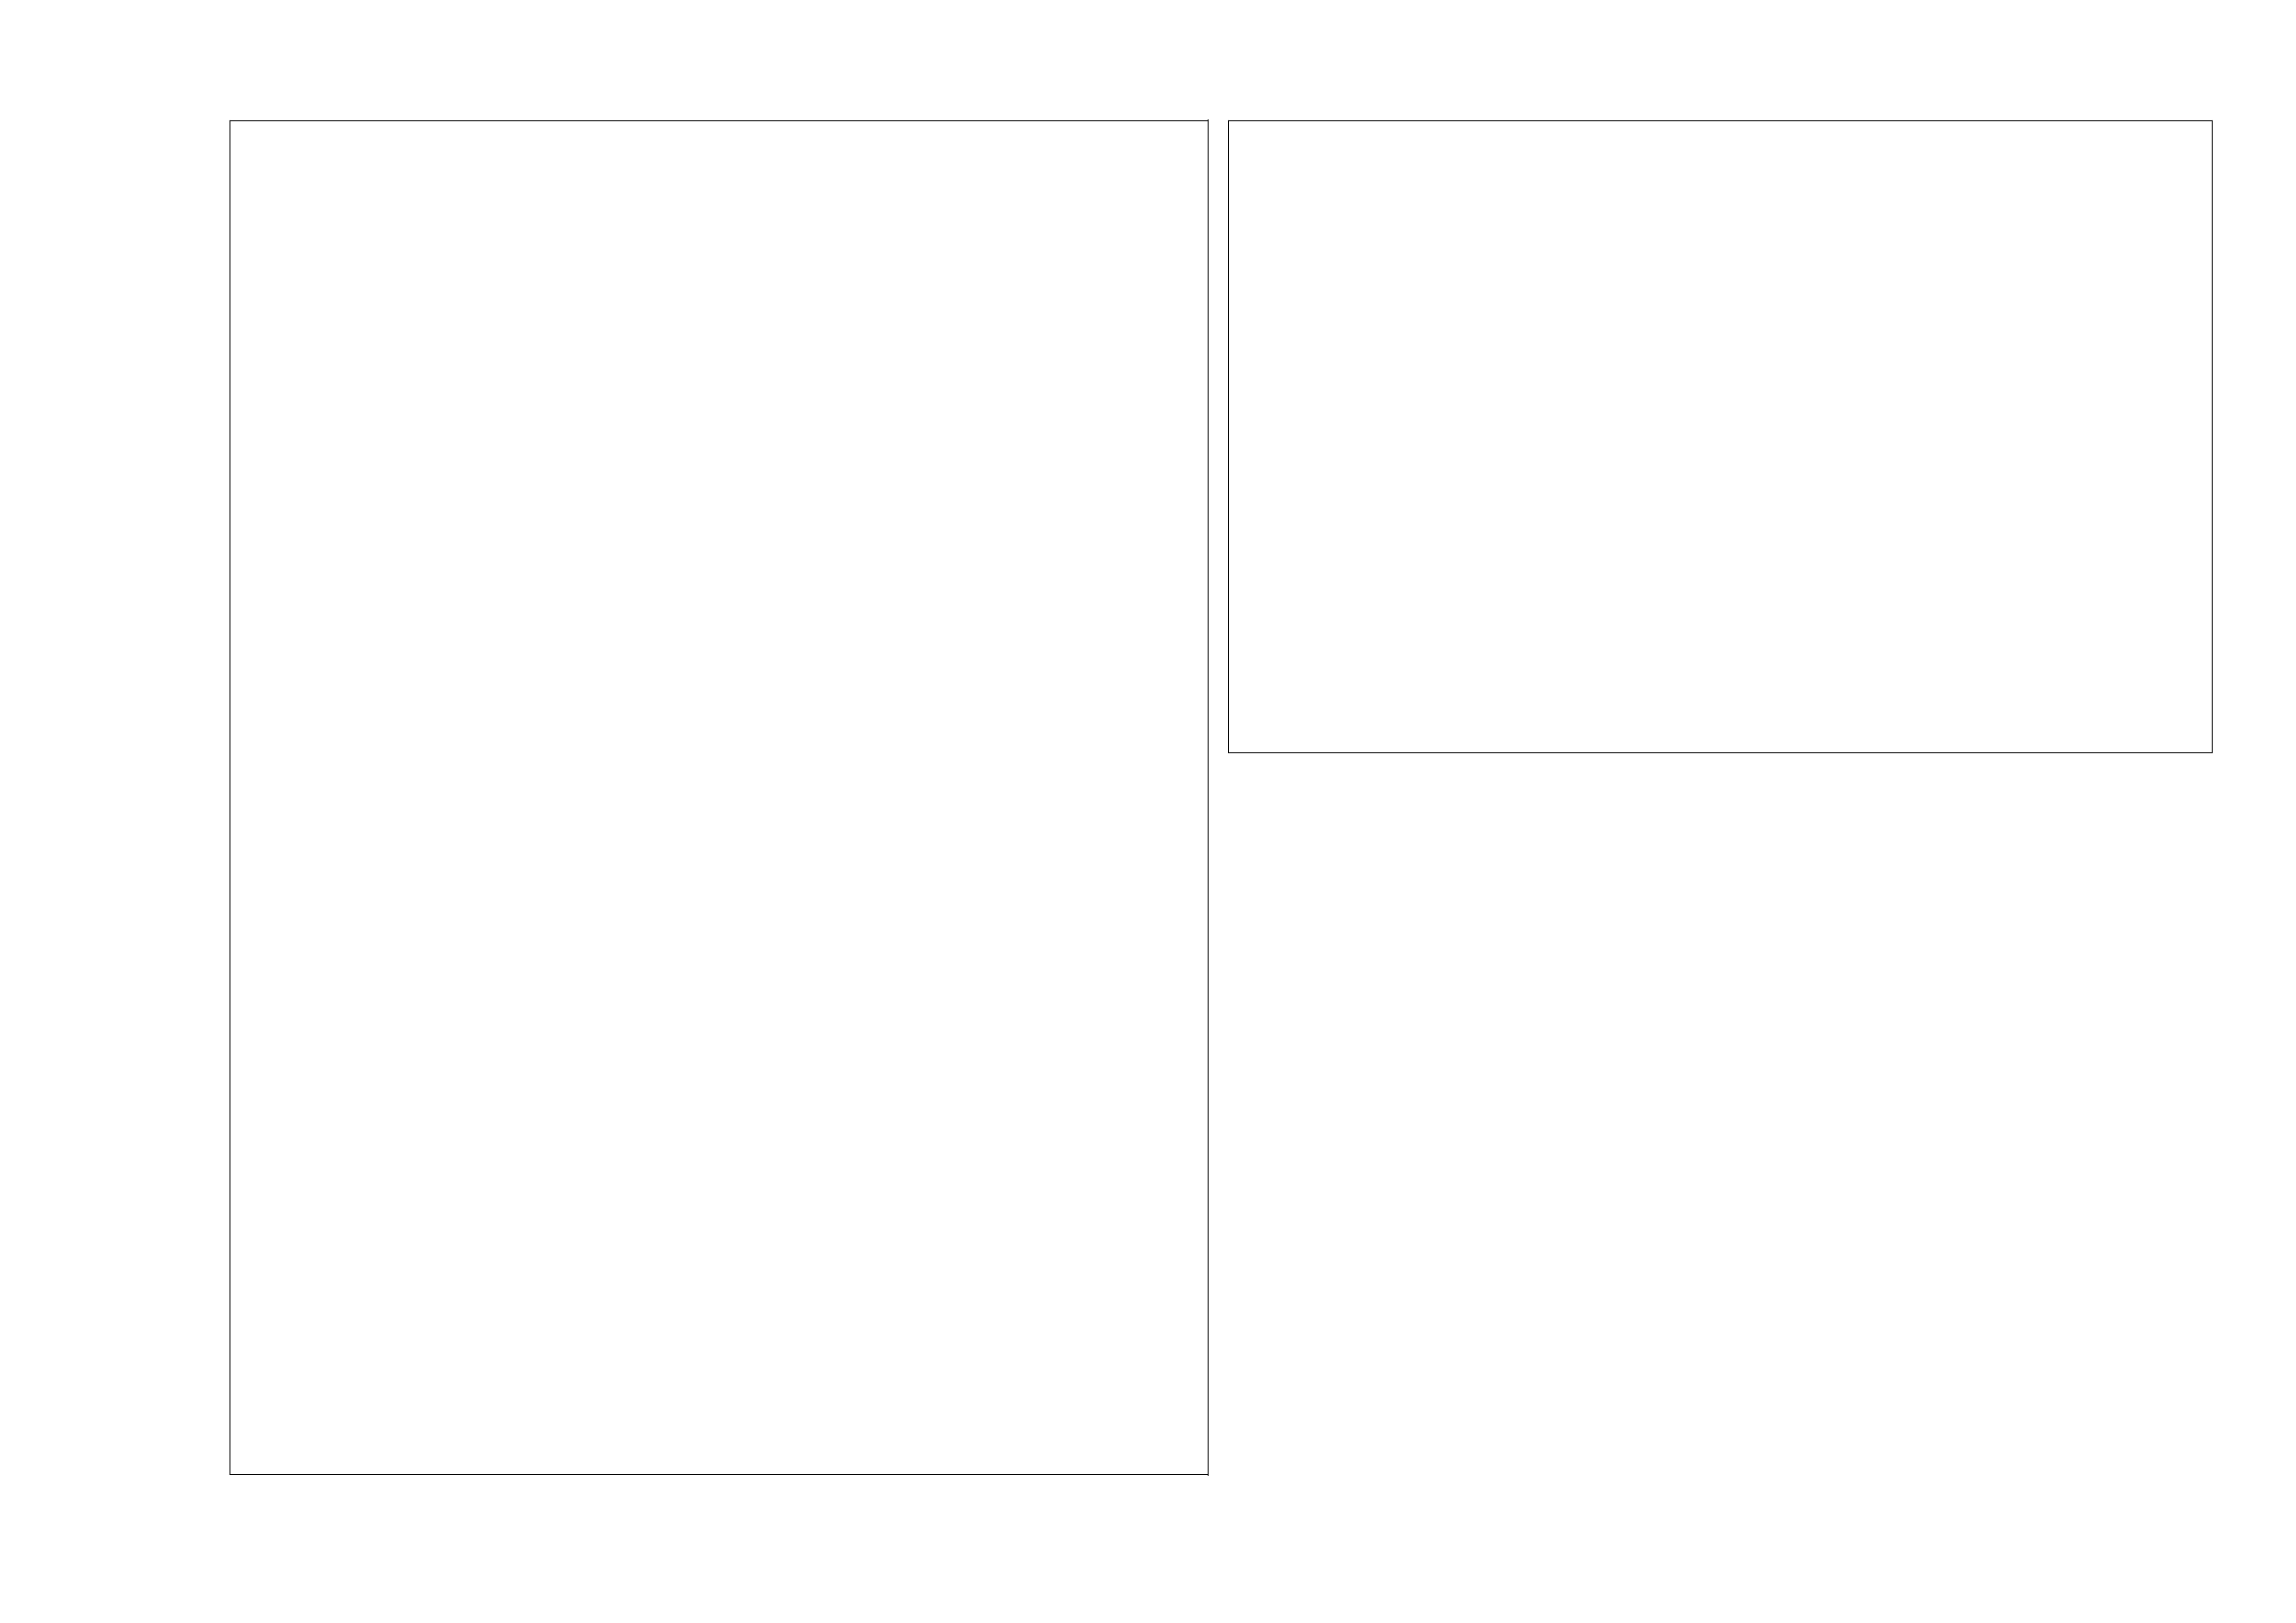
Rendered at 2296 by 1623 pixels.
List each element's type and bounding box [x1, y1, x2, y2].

table_cell [230, 121, 1208, 1474]
table_cell [1229, 121, 2212, 752]
